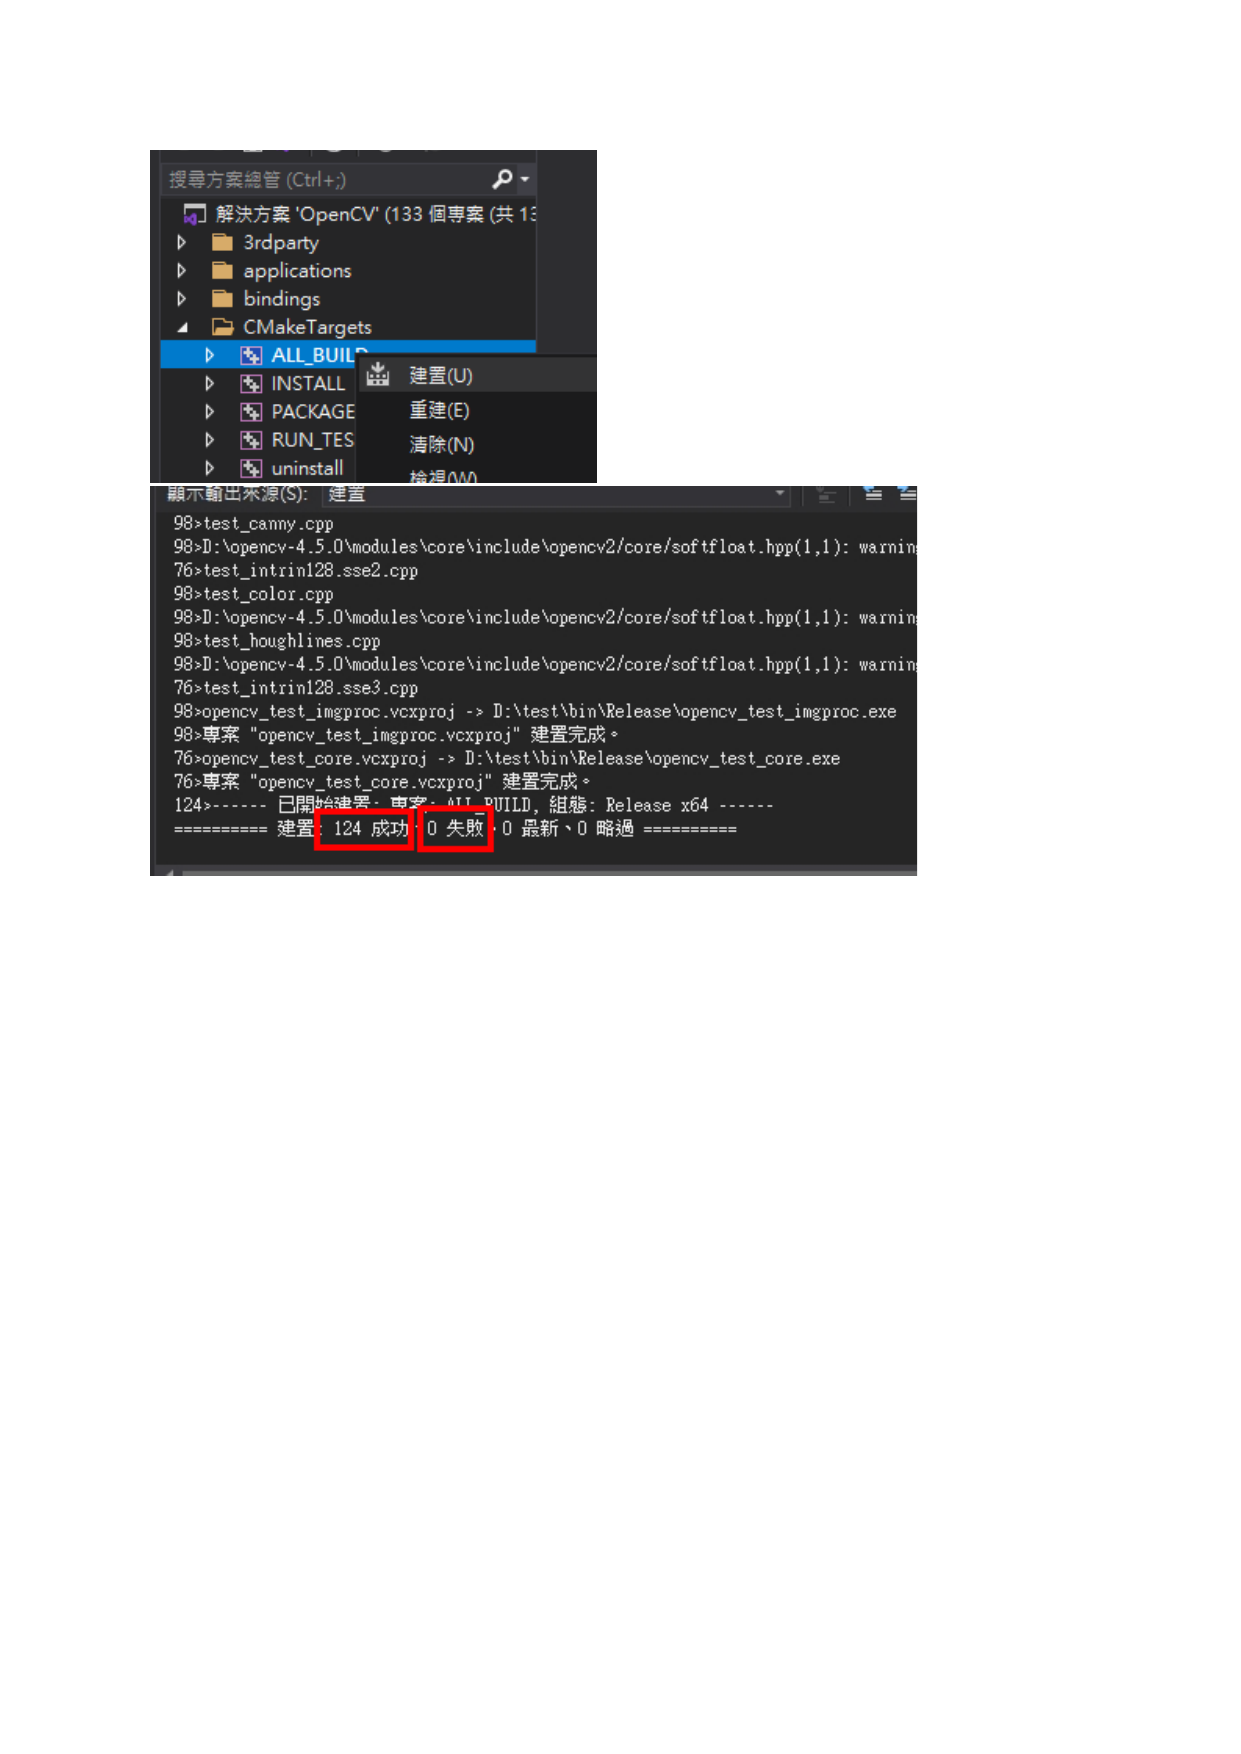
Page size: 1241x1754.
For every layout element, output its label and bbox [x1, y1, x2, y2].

picture [150, 486, 918, 876]
picture [150, 150, 597, 483]
